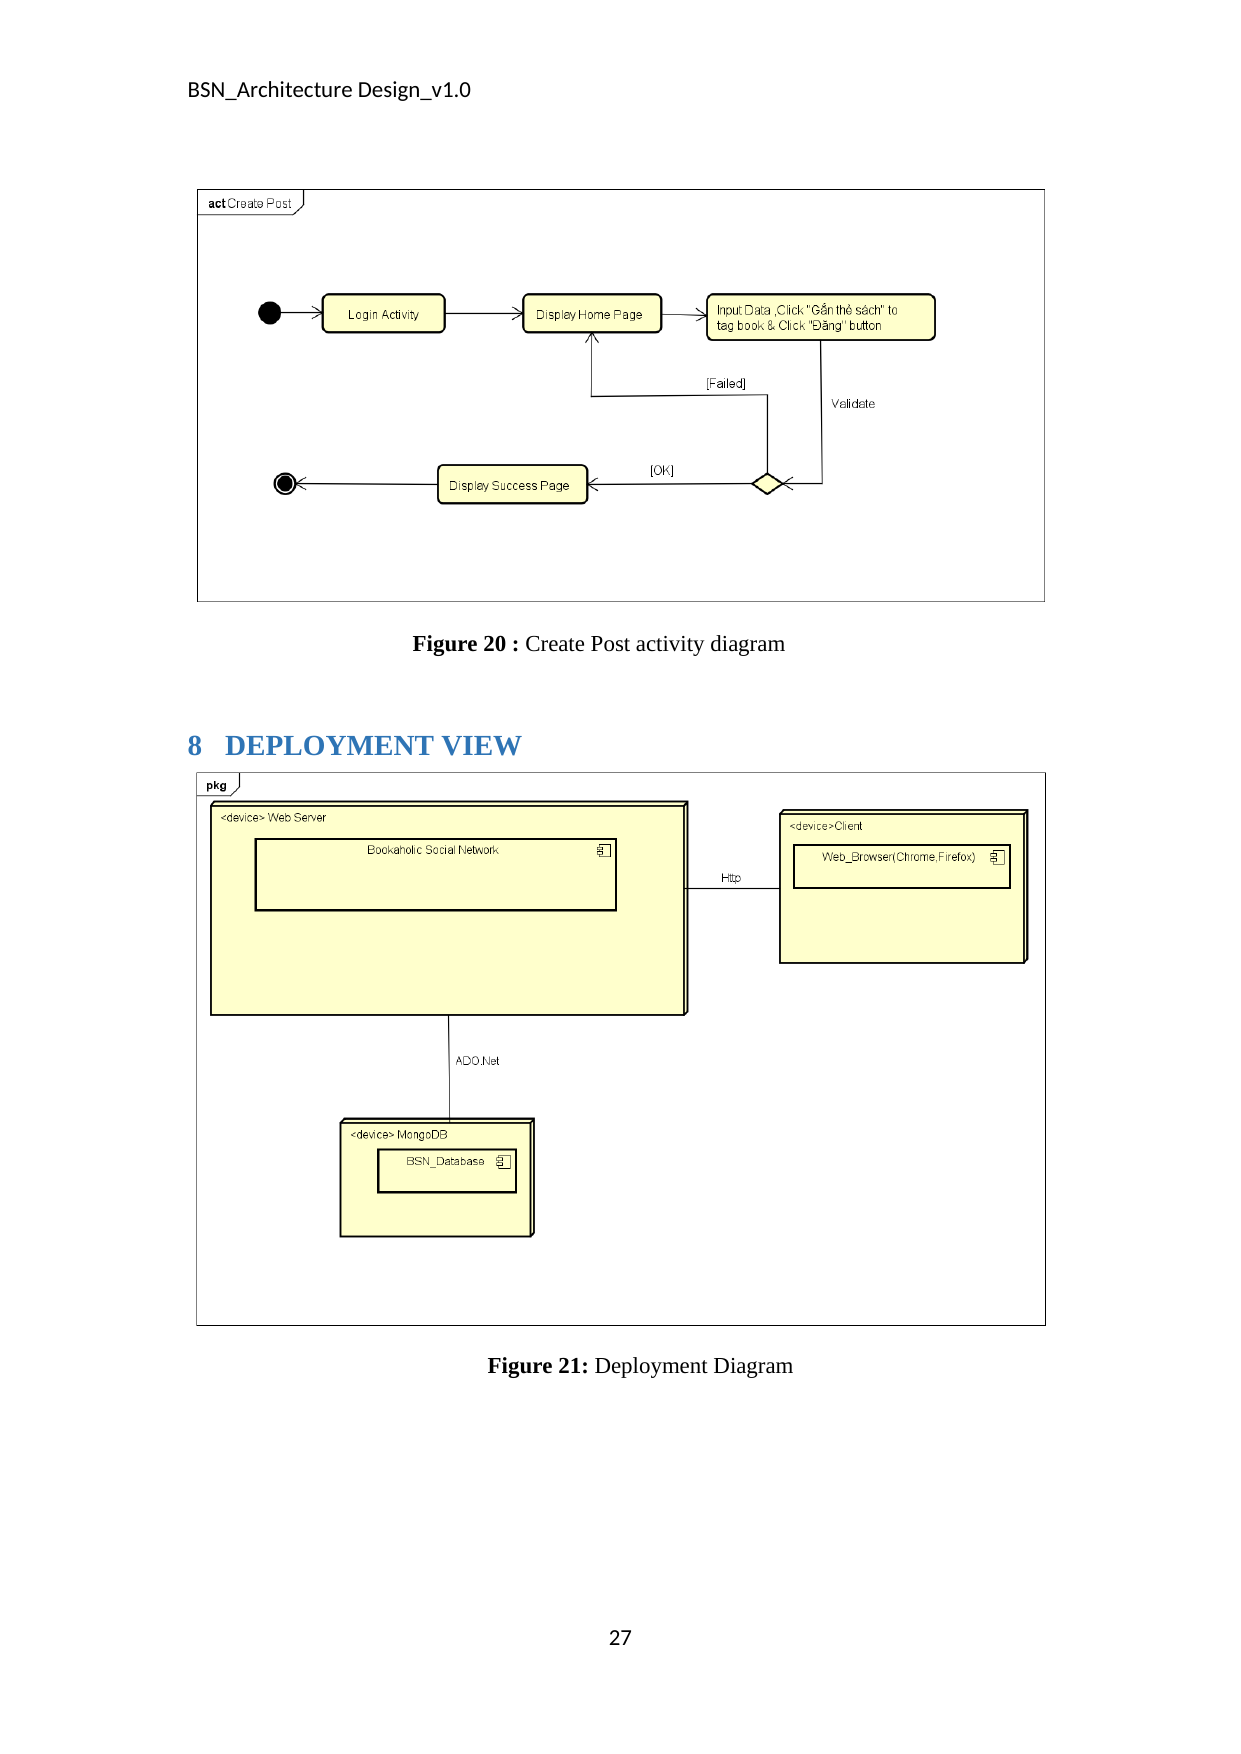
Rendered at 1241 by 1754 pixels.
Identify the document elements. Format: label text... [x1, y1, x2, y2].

text Figure 21 : Create Post activity diagram [337, 630, 1053, 656]
subtitle Deployment View [187, 728, 1053, 761]
text Figure 22: Deployment Diagram [412, 1352, 1053, 1378]
picture [187, 763, 1053, 1334]
picture [187, 180, 1053, 611]
